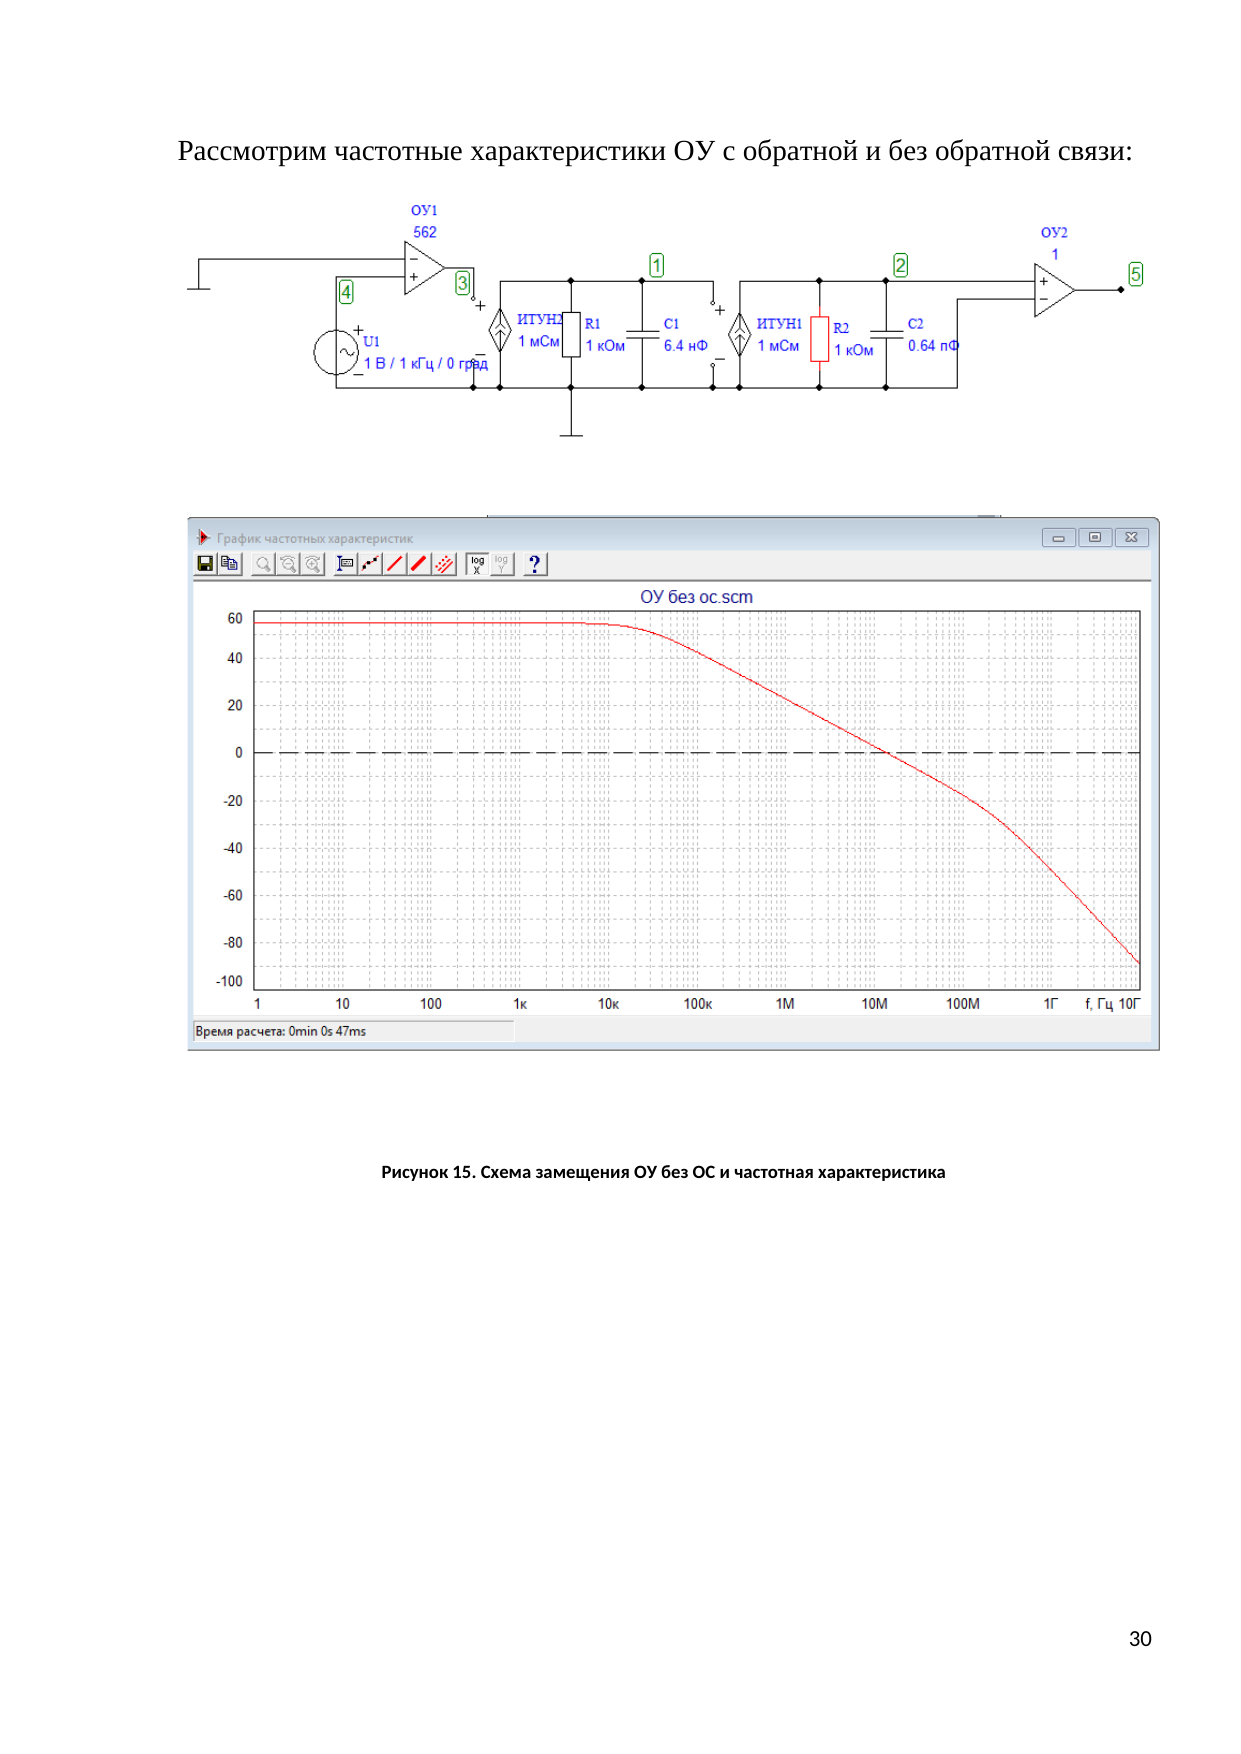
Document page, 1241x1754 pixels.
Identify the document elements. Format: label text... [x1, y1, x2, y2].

list Рассмотрим частотные характеристики ОУ с обратной и без обратной связи: [177, 133, 1152, 166]
picture [187, 515, 1162, 1055]
picture [176, 193, 1152, 442]
